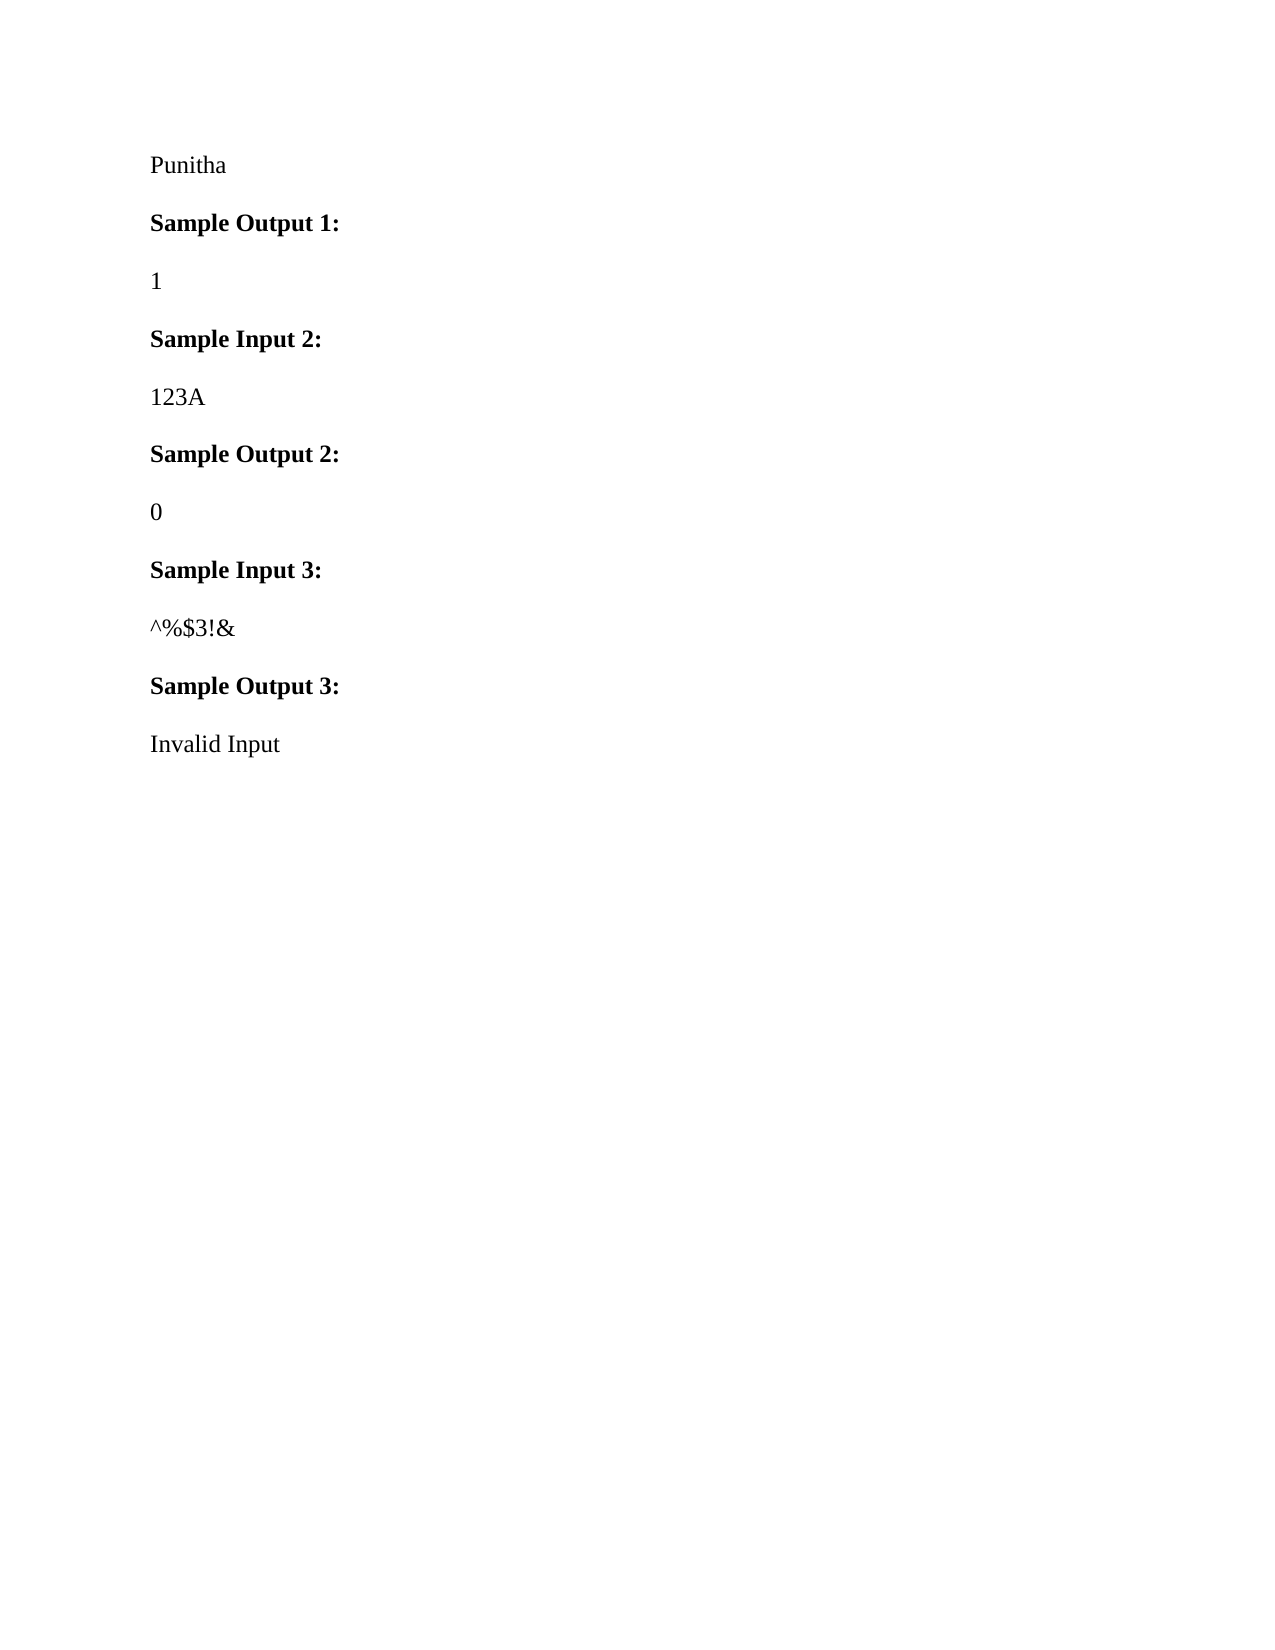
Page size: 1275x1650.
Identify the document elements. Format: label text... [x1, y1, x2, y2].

text Sample Input 3: [150, 555, 1125, 584]
text Sample Output 1: [150, 208, 1125, 237]
text ^%$3!& [150, 613, 1125, 642]
text 0 [150, 497, 1125, 526]
text Invalid Input [150, 729, 1125, 758]
text Sample Output 3: [150, 671, 1125, 700]
text Punitha [150, 150, 1125, 179]
text Sample Input 2: [150, 324, 1125, 352]
text 123A [150, 382, 1125, 410]
text Sample Output 2: [150, 439, 1125, 468]
text 1 [150, 266, 1125, 294]
